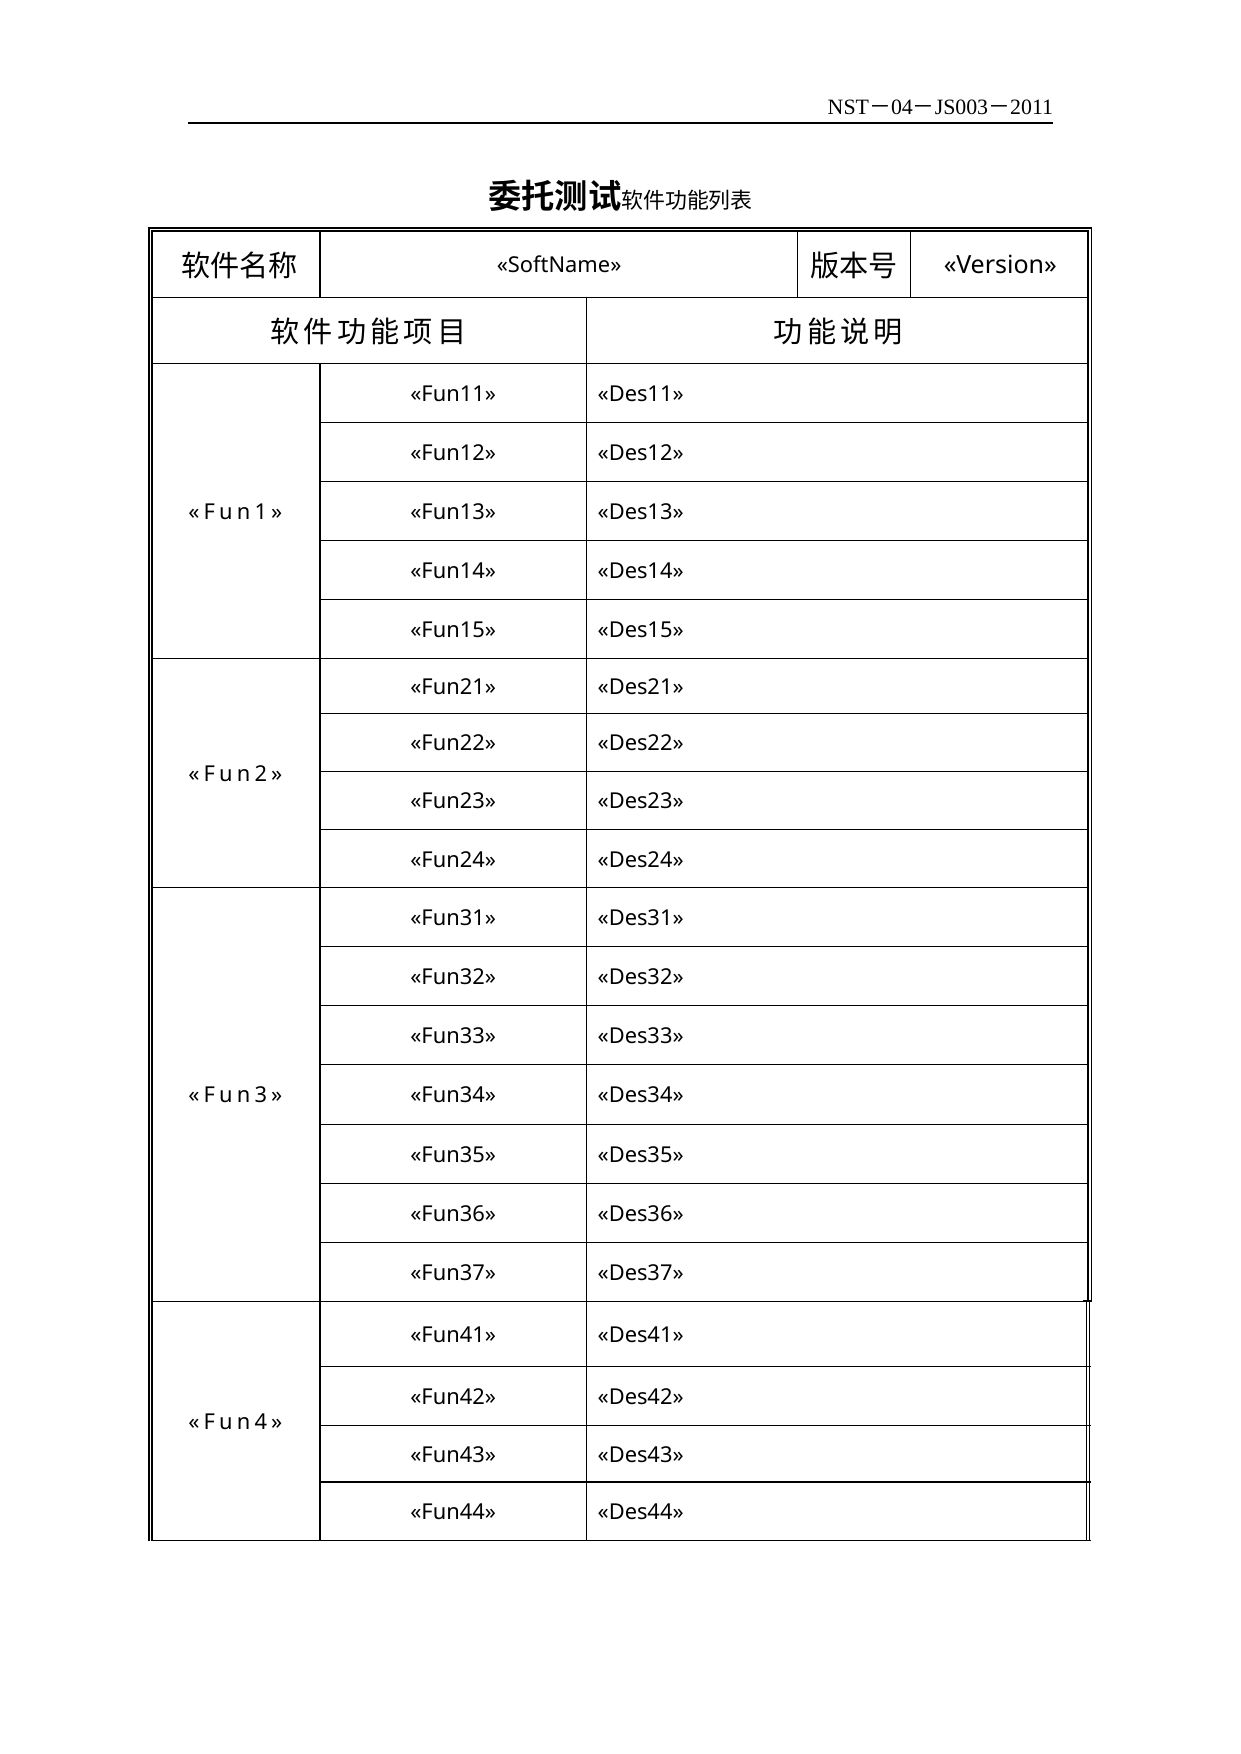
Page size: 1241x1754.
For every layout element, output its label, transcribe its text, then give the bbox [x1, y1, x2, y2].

text 委托测试软件功能列表 [187, 162, 1053, 227]
table_cell «Fun15» [321, 600, 586, 658]
table_cell «Des32» [587, 947, 1087, 1005]
table_header 版本号 [798, 232, 910, 297]
table_cell «Des41» [587, 1302, 1086, 1366]
table_cell «Fun3» [153, 888, 319, 1301]
table_cell «Fun35» [321, 1125, 586, 1182]
table_cell «Des22» [587, 714, 1087, 771]
table_cell «Des14» [587, 541, 1087, 599]
table_cell «Fun31» [321, 888, 586, 946]
table_cell «Des21» [587, 659, 1087, 713]
table_cell «Fun44» [321, 1483, 586, 1540]
table_cell «Fun32» [321, 947, 586, 1005]
table_cell «Des44» [587, 1483, 1086, 1540]
table_cell «Des33» [587, 1006, 1087, 1064]
table_cell «Des37» [587, 1243, 1087, 1301]
table_cell «Des43» [587, 1426, 1086, 1481]
table_cell «Fun11» [321, 364, 586, 422]
table_cell «Des42» [587, 1367, 1086, 1425]
table_cell «Fun23» [321, 772, 586, 829]
table_cell «Des31» [587, 888, 1087, 946]
table_header «SoftName» [321, 232, 797, 297]
table_cell «Des23» [587, 772, 1087, 829]
table_cell «Fun33» [321, 1006, 586, 1064]
table_cell 软件功能项目 [153, 298, 586, 363]
table_cell «Des35» [587, 1125, 1087, 1182]
table_cell «Fun1» [153, 364, 319, 658]
table_cell «Fun12» [321, 423, 586, 481]
table_cell «Fun14» [321, 541, 586, 599]
table_cell «Des12» [587, 423, 1087, 481]
table_cell «Des11» [587, 364, 1087, 422]
table_cell «Fun4» [153, 1302, 319, 1540]
table_cell «Fun22» [321, 714, 586, 771]
table_cell «Des15» [587, 600, 1087, 658]
table_header «Version» [911, 232, 1087, 297]
table_cell «Fun42» [321, 1367, 586, 1425]
table_cell «Fun37» [321, 1243, 586, 1301]
table_cell «Des24» [587, 830, 1087, 887]
table_cell «Fun41» [321, 1302, 586, 1366]
table_cell «Fun21» [321, 659, 586, 713]
table_cell 功能说明 [587, 298, 1087, 363]
table_cell «Des36» [587, 1184, 1087, 1242]
table_cell «Fun24» [321, 830, 586, 887]
table_header 软件名称 [153, 232, 319, 297]
table_cell «Fun34» [321, 1065, 586, 1123]
table_cell «Fun2» [153, 659, 319, 887]
table_cell «Des13» [587, 482, 1087, 540]
table_cell «Des34» [587, 1065, 1087, 1123]
table_cell «Fun36» [321, 1184, 586, 1242]
table_cell «Fun43» [321, 1426, 586, 1481]
table_cell «Fun13» [321, 482, 586, 540]
